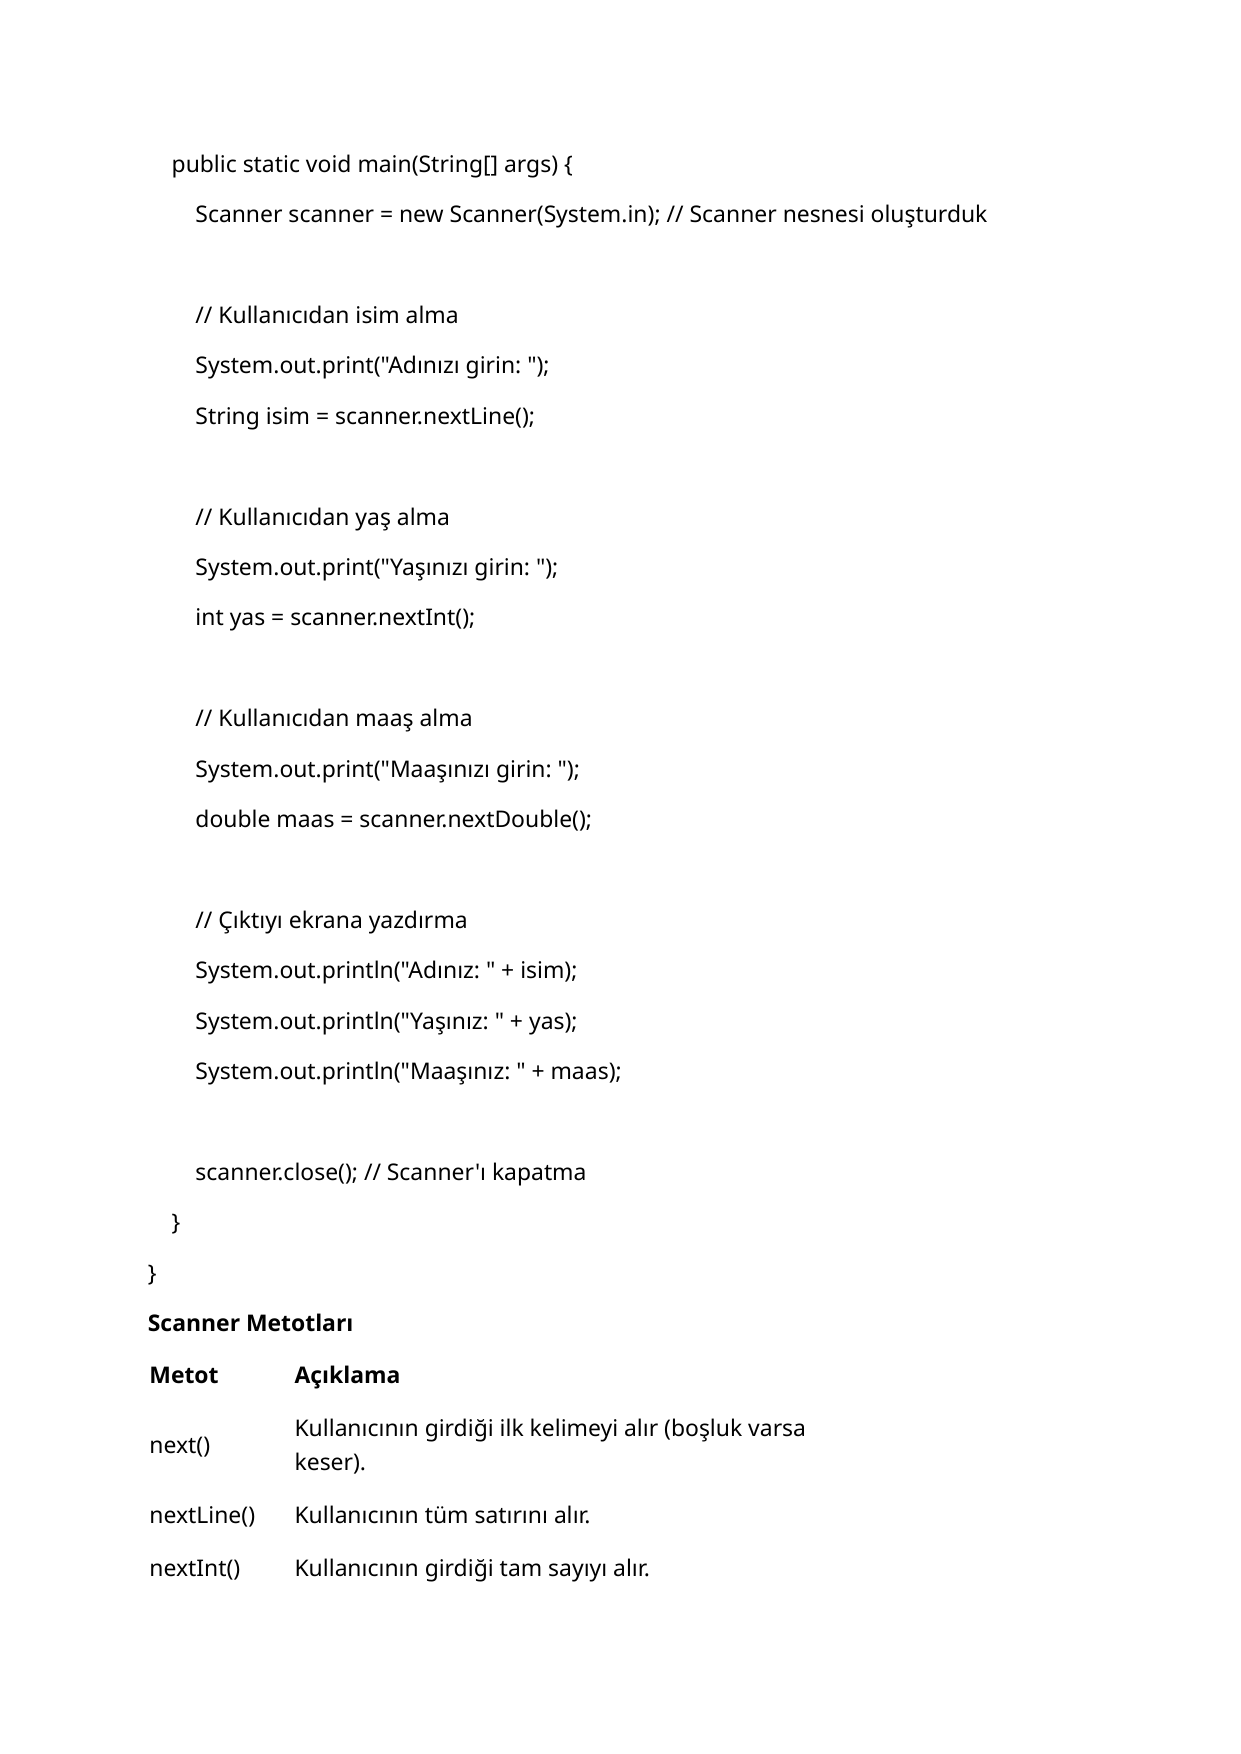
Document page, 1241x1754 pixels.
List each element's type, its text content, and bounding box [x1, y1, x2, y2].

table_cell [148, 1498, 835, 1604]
text // Kullanıcıdan maaş alma [148, 702, 1093, 733]
text System.out.print("Yaşınızı girin: "); [148, 551, 1093, 582]
text System.out.println("Maaşınız: " + maas); [148, 1055, 1093, 1086]
text } [148, 1206, 1093, 1238]
text System.out.println("Adınız: " + isim); [148, 954, 1093, 986]
text // Kullanıcıdan isim alma [148, 299, 1093, 330]
text // Çıktıyı ekrana yazdırma [148, 904, 1093, 935]
text String isim = scanner.nextLine(); [148, 400, 1093, 431]
text } [148, 1257, 1093, 1288]
text System.out.print("Adınızı girin: "); [148, 349, 1093, 381]
table_cell next() [148, 1411, 293, 1498]
text scanner.close(); // Scanner'ı kapatma [148, 1156, 1093, 1187]
text System.out.print("Maaşınızı girin: "); [148, 753, 1093, 784]
table_cell nextLine() [148, 1498, 293, 1551]
table_header Metot [148, 1358, 293, 1411]
text public static void main(String[] args) { [148, 148, 1093, 179]
table_header Açıklama [293, 1358, 835, 1411]
table_cell Kullanıcının girdiği ilk kelimeyi alır (boşluk varsa keser). [293, 1411, 835, 1498]
text Scanner Metotları [148, 1307, 1093, 1338]
text int yas = scanner.nextInt(); [148, 601, 1093, 633]
text double maas = scanner.nextDouble(); [148, 803, 1093, 834]
text System.out.println("Yaşınız: " + yas); [148, 1005, 1093, 1036]
text Scanner scanner = new Scanner(System.in); // Scanner nesnesi oluşturduk [148, 198, 1093, 229]
text // Kullanıcıdan yaş alma [148, 501, 1093, 532]
